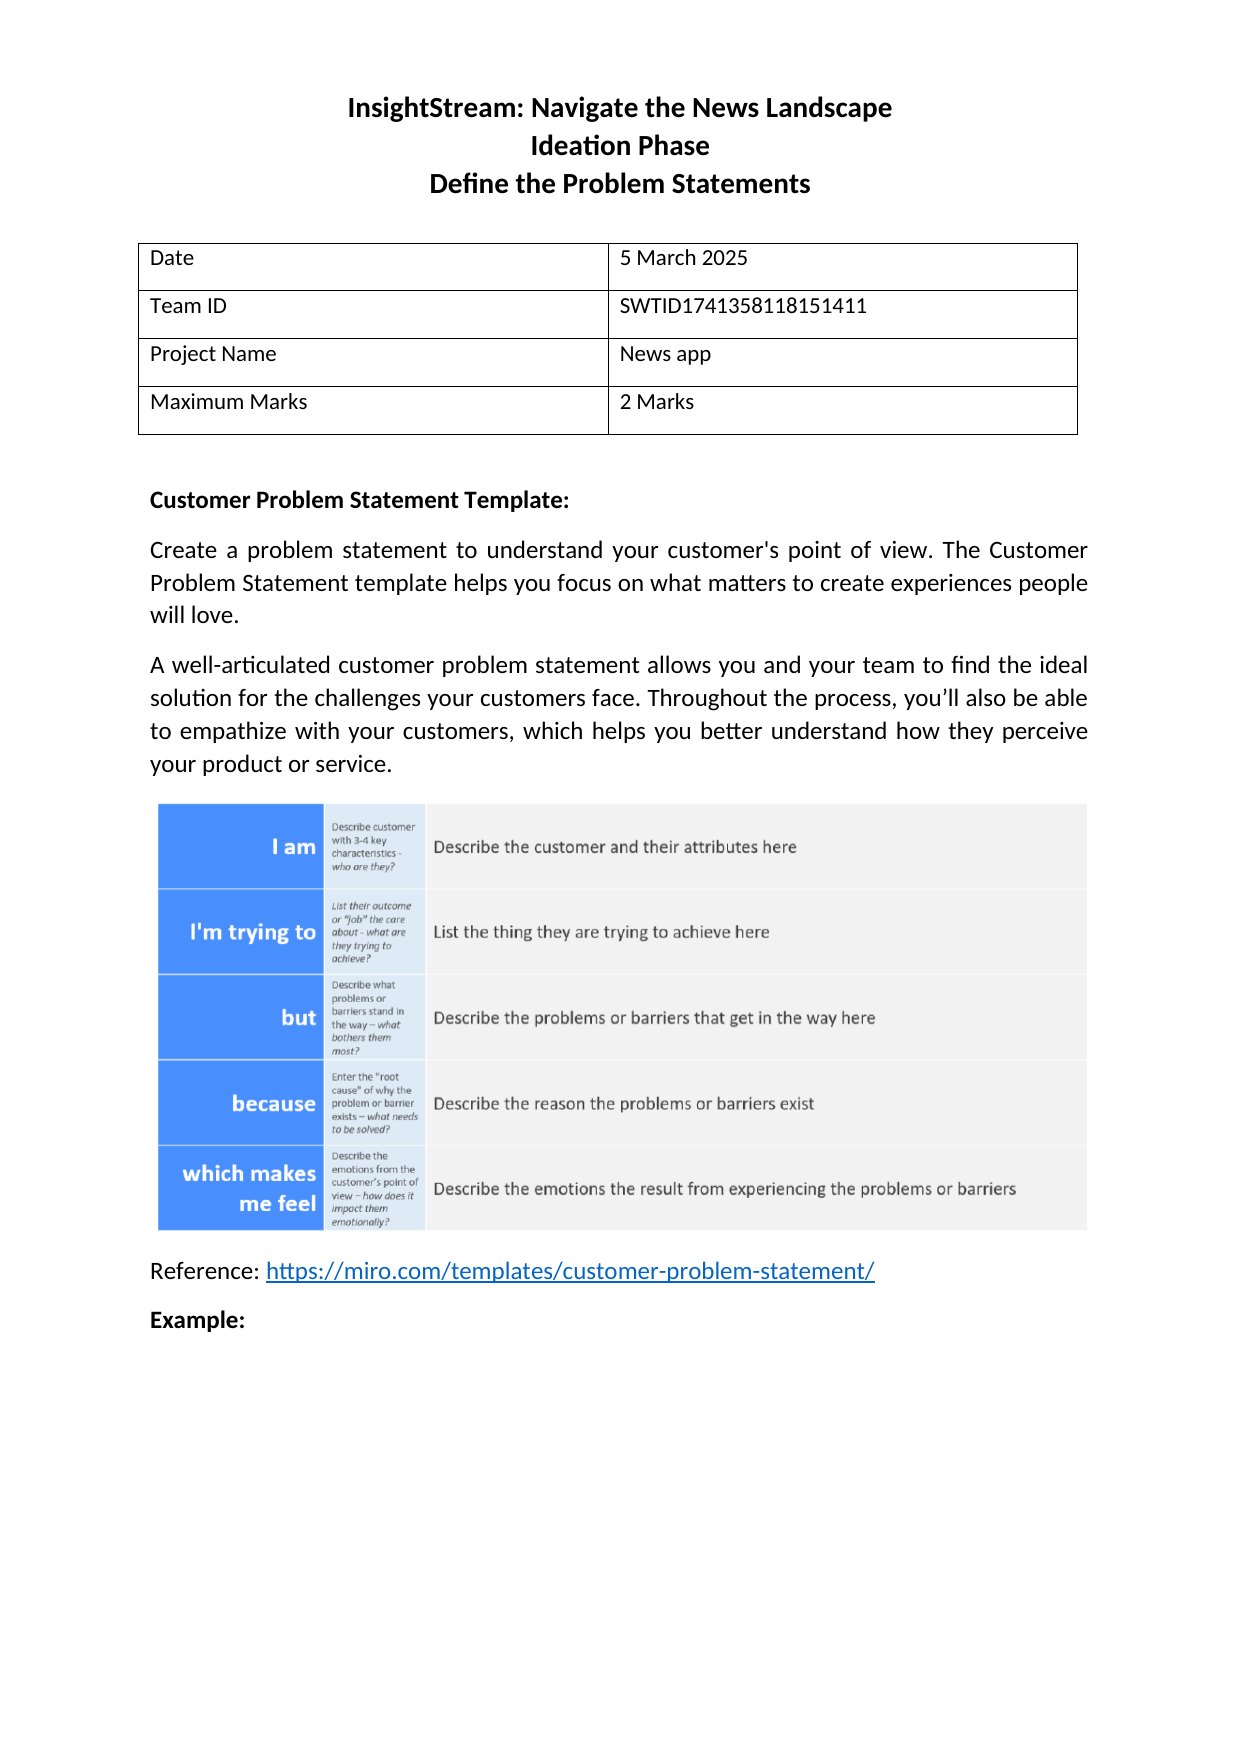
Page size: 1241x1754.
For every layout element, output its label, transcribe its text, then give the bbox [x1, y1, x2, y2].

table_cell News app [609, 339, 1077, 386]
text Define the Problem Statements [150, 166, 1090, 201]
table_cell SWTID1741358118151411 [609, 291, 1077, 338]
table_cell Project Name [139, 339, 608, 386]
text Example: [150, 1304, 1090, 1335]
picture [150, 797, 1091, 1237]
text InsightStream: Navigate the News Landscape [150, 89, 1090, 124]
text Customer Problem Statement Template: [150, 484, 1090, 515]
text Create a problem statement to understand your customer's point of view. The Customer Problem Statement template helps you focus on what matters to create experiences people will love. [150, 534, 1090, 630]
table_cell Team ID [139, 291, 608, 338]
table_header 5 March 2025 [609, 244, 1077, 290]
text Reference: https://miro.com/templates/customer-problem-statement/ [150, 1255, 1090, 1286]
table_header Date [139, 244, 608, 290]
table_cell 2 Marks [609, 387, 1077, 434]
text Ideation Phase [150, 127, 1090, 163]
table_cell Maximum Marks [139, 387, 608, 434]
text A well-articulated customer problem statement allows you and your team to find the ideal solution for the challenges your customers face. Throughout the process, you’ll also be able to empathize with your customers, which helps you better understand how they perceive your product or service. [150, 649, 1090, 778]
